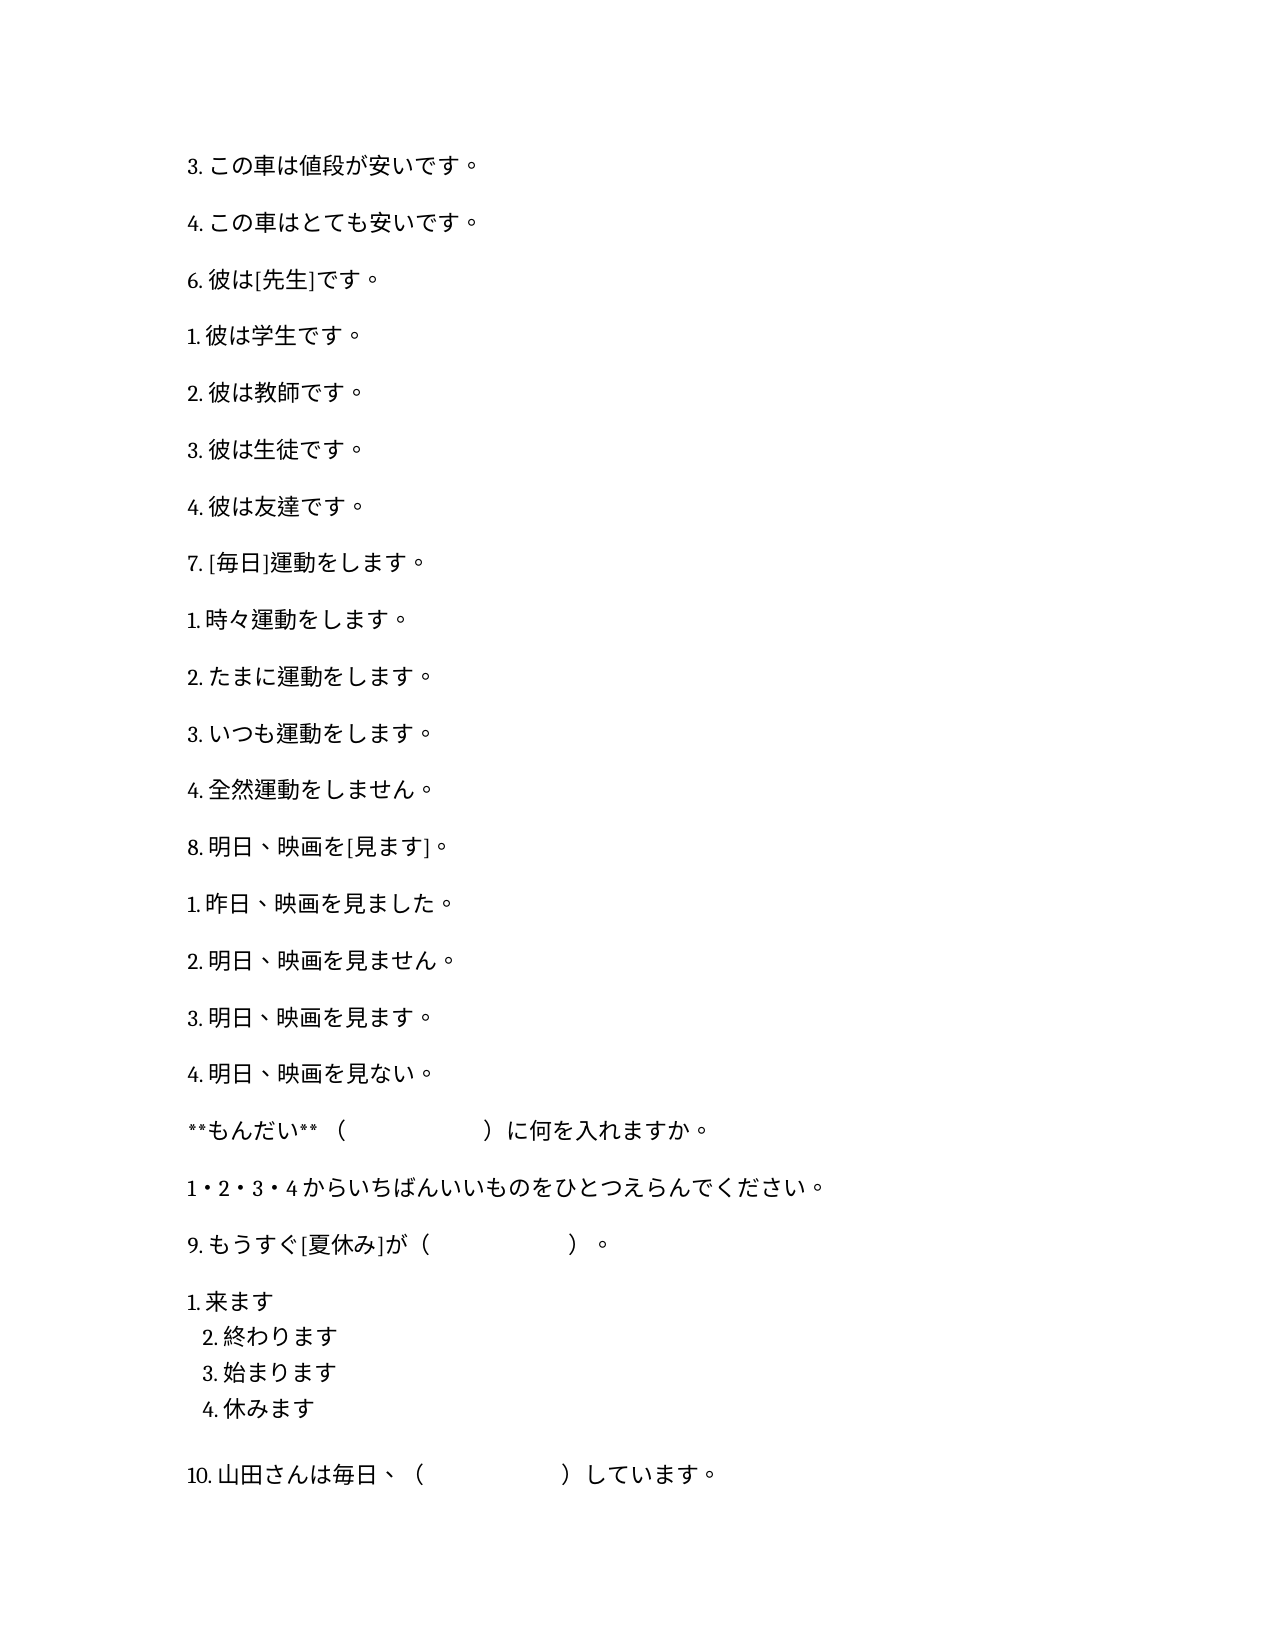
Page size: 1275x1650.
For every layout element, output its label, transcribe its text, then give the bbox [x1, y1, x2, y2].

text 1・2・3・4からいちばんいいものをひとつえらんでください。 [187, 1172, 1087, 1203]
text 1. 時々運動をします。 [187, 604, 1087, 635]
text 4. 全然運動をしません。 [187, 774, 1087, 806]
text 4. 彼は友達です。 [187, 491, 1087, 522]
text 1. 彼は学生です。 [187, 320, 1087, 352]
text 3. いつも運動をします。 [187, 718, 1087, 749]
text 3. この車は値段が安いです。 [187, 150, 1087, 181]
text 2. たまに運動をします。 [187, 661, 1087, 692]
text 3. 彼は生徒です。 [187, 434, 1087, 465]
text 2. 明日、映画を見ません。 [187, 945, 1087, 976]
text 4. この車はとても安いです。 [187, 207, 1087, 238]
text 3. 明日、映画を見ます。 [187, 1002, 1087, 1033]
text 6. 彼は[先生]です。 [187, 263, 1087, 295]
text 4. 明日、映画を見ない。 [187, 1058, 1087, 1089]
text 1. 来ます 2. 終わります 3. 始まります 4. 休みます 10. 山田さんは毎日、（ ）しています。 [187, 1285, 1087, 1491]
text **もんだい** （ ）に何を入れますか。 [187, 1115, 1087, 1146]
text 8. 明日、映画を[見ます]。 [187, 831, 1087, 862]
text 7. [毎日]運動をします。 [187, 547, 1087, 579]
text 2. 彼は教師です。 [187, 377, 1087, 408]
text 1. 昨日、映画を見ました。 [187, 888, 1087, 919]
text 9. もうすぐ[夏休み]が（ ）。 [187, 1229, 1087, 1260]
